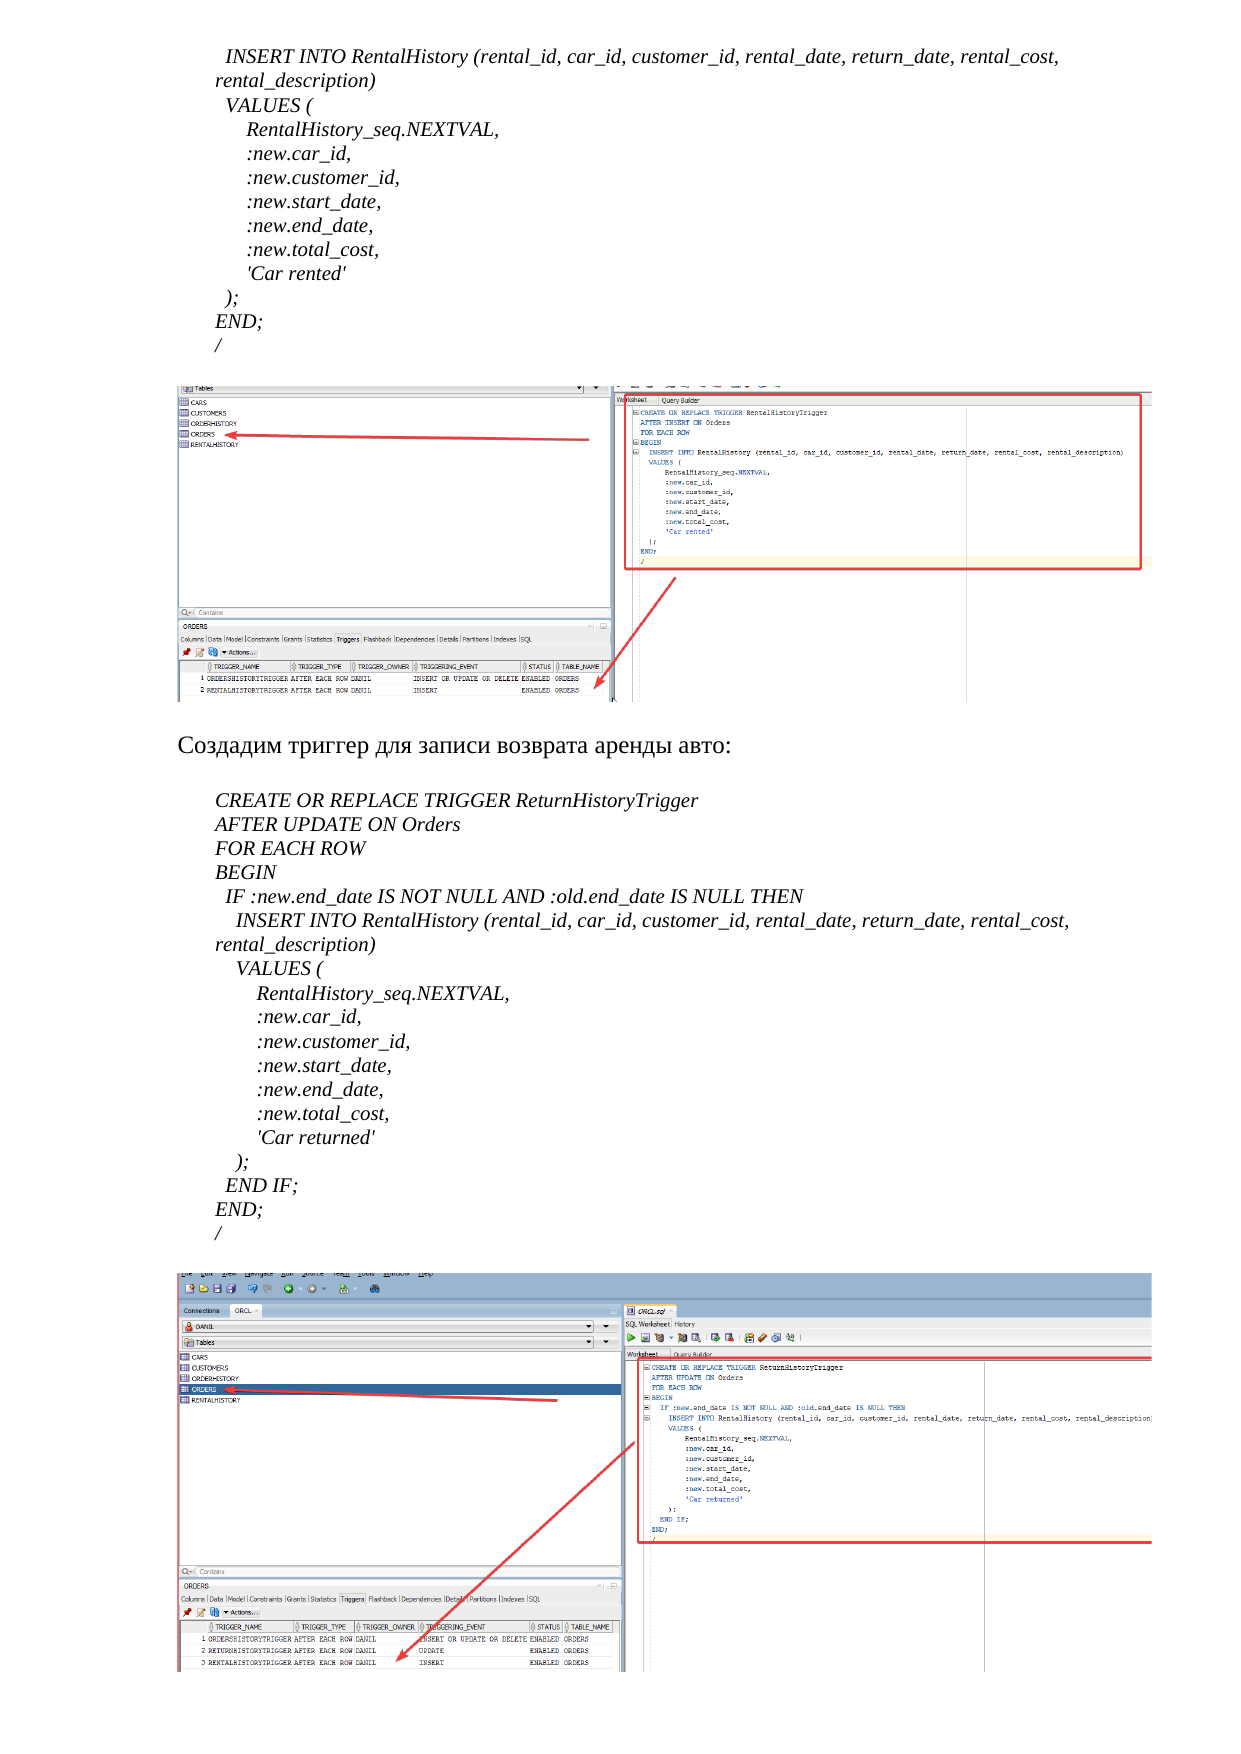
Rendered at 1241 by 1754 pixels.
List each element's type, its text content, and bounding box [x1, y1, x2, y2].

text INSERT INTO RentalHistory (rental_id, car_id, customer_id, rental_date, return_date, rental_cost, rental_description) [215, 908, 1152, 956]
text :new.customer_id, [215, 1028, 1152, 1053]
text END; [215, 309, 1152, 333]
text :new.end_date, [215, 1077, 1152, 1101]
text :new.customer_id, [215, 165, 1152, 189]
picture [177, 386, 1152, 702]
picture [177, 1273, 1152, 1672]
text 'Car returned' [215, 1125, 1152, 1149]
text CREATE OR REPLACE TRIGGER ReturnHistoryTrigger [215, 788, 1152, 812]
text :new.total_cost, [215, 1101, 1152, 1125]
text 'Car rented' [215, 261, 1152, 285]
text END IF; [215, 1173, 1152, 1197]
text AFTER UPDATE ON Orders [215, 812, 1152, 836]
text :new.end_date, [215, 213, 1152, 237]
text :new.car_id, [215, 141, 1152, 165]
text IF :new.end_date IS NOT NULL AND :old.end_date IS NULL THEN [215, 884, 1152, 908]
text END; [215, 1197, 1152, 1221]
text ); [215, 285, 1152, 309]
text ); [215, 1149, 1152, 1173]
text RentalHistory_seq.NEXTVAL, [215, 117, 1152, 141]
text :new.car_id, [215, 1004, 1152, 1028]
text / [215, 1221, 1152, 1245]
text BEGIN [215, 860, 1152, 884]
text :new.start_date, [215, 1053, 1152, 1077]
text VALUES ( [215, 92, 1152, 117]
text Создадим триггер для записи возврата аренды авто: [177, 730, 1152, 759]
text FOR EACH ROW [215, 836, 1152, 860]
text RentalHistory_seq.NEXTVAL, [215, 980, 1152, 1004]
text :new.start_date, [215, 189, 1152, 213]
text :new.total_cost, [215, 237, 1152, 261]
text / [215, 333, 1152, 357]
text VALUES ( [215, 956, 1152, 980]
text INSERT INTO RentalHistory (rental_id, car_id, customer_id, rental_date, return_date, rental_cost, rental_description) [215, 44, 1152, 92]
